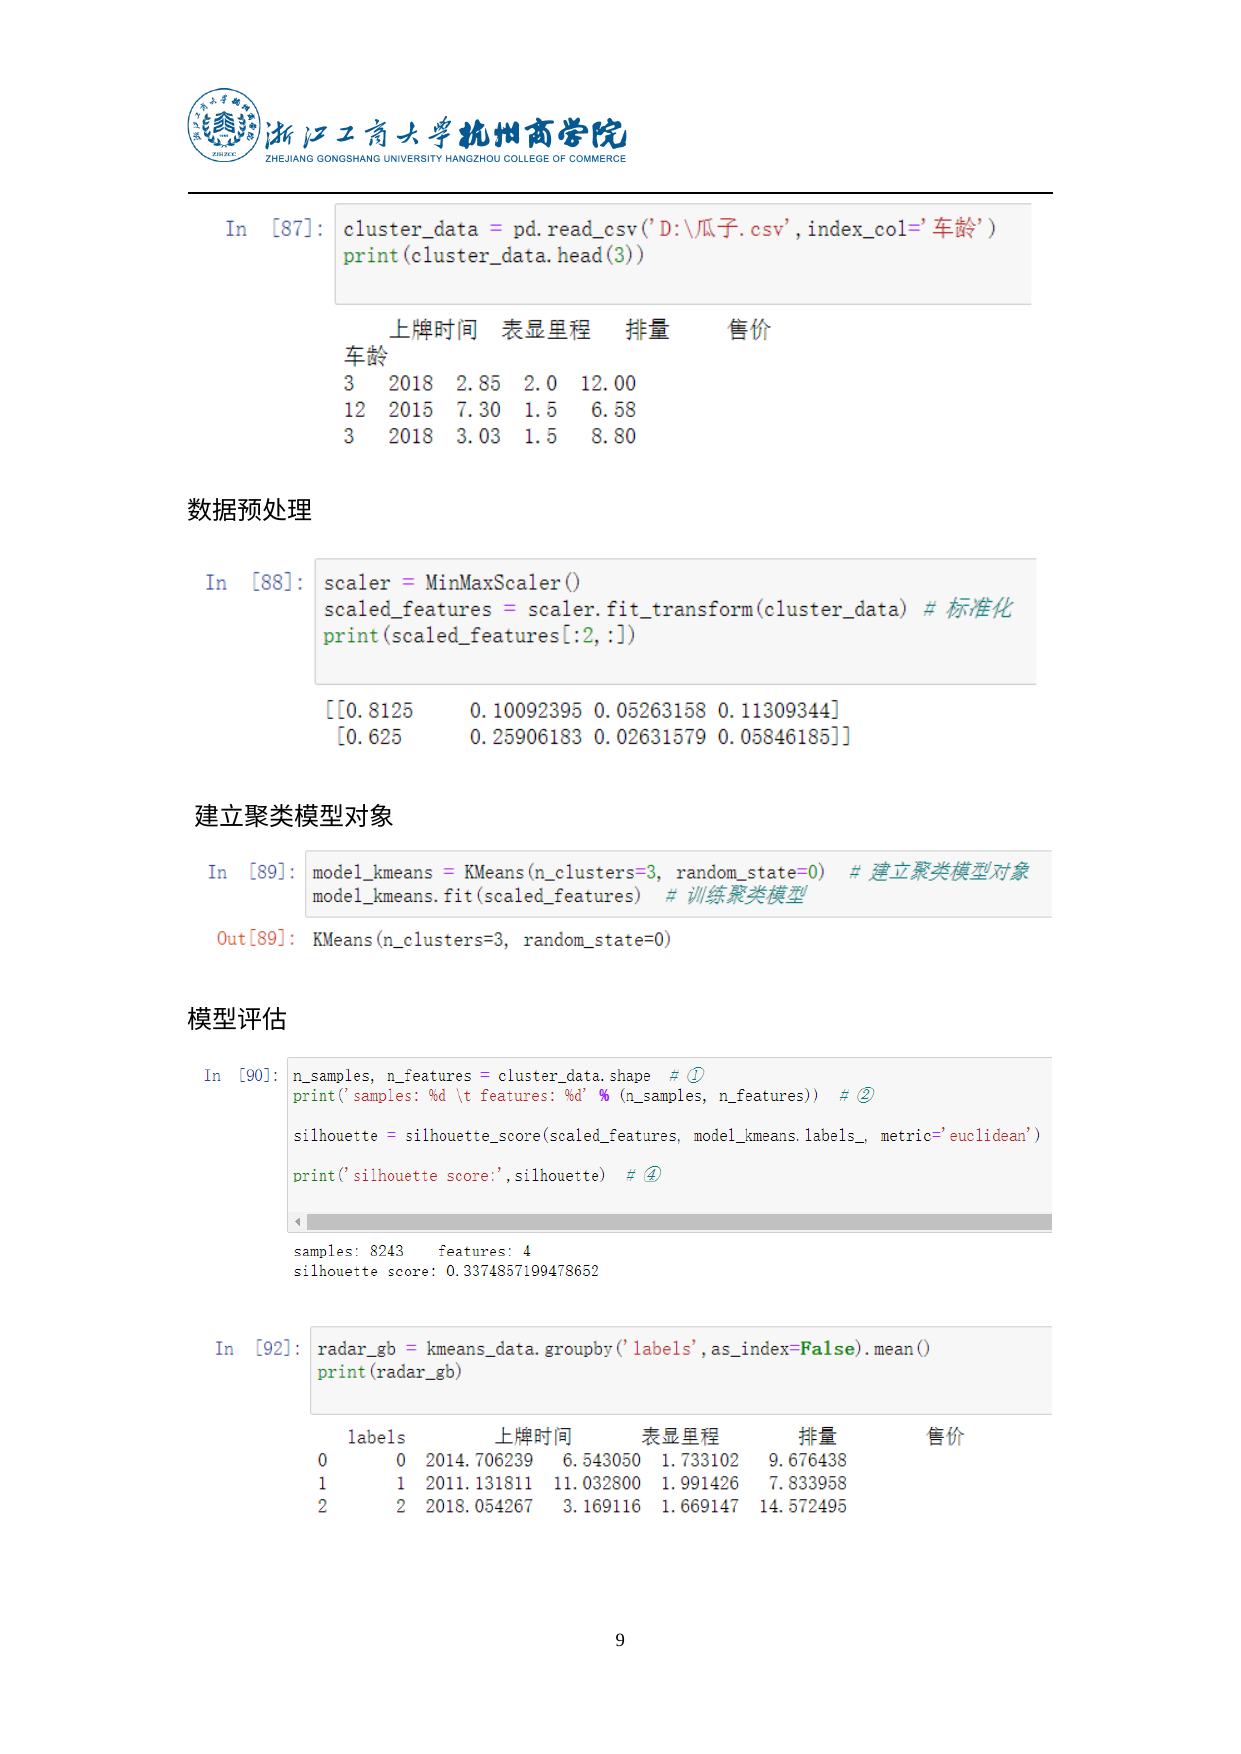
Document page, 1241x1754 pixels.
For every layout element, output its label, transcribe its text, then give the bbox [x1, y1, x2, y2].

picture [187, 88, 261, 162]
text 模型评估 [187, 984, 1053, 1052]
picture [187, 848, 1052, 974]
picture [187, 542, 1037, 768]
picture [187, 1323, 1053, 1531]
picture [187, 1051, 1052, 1293]
picture [187, 202, 1032, 466]
picture [265, 116, 627, 162]
text 数据预处理 [187, 474, 1053, 542]
